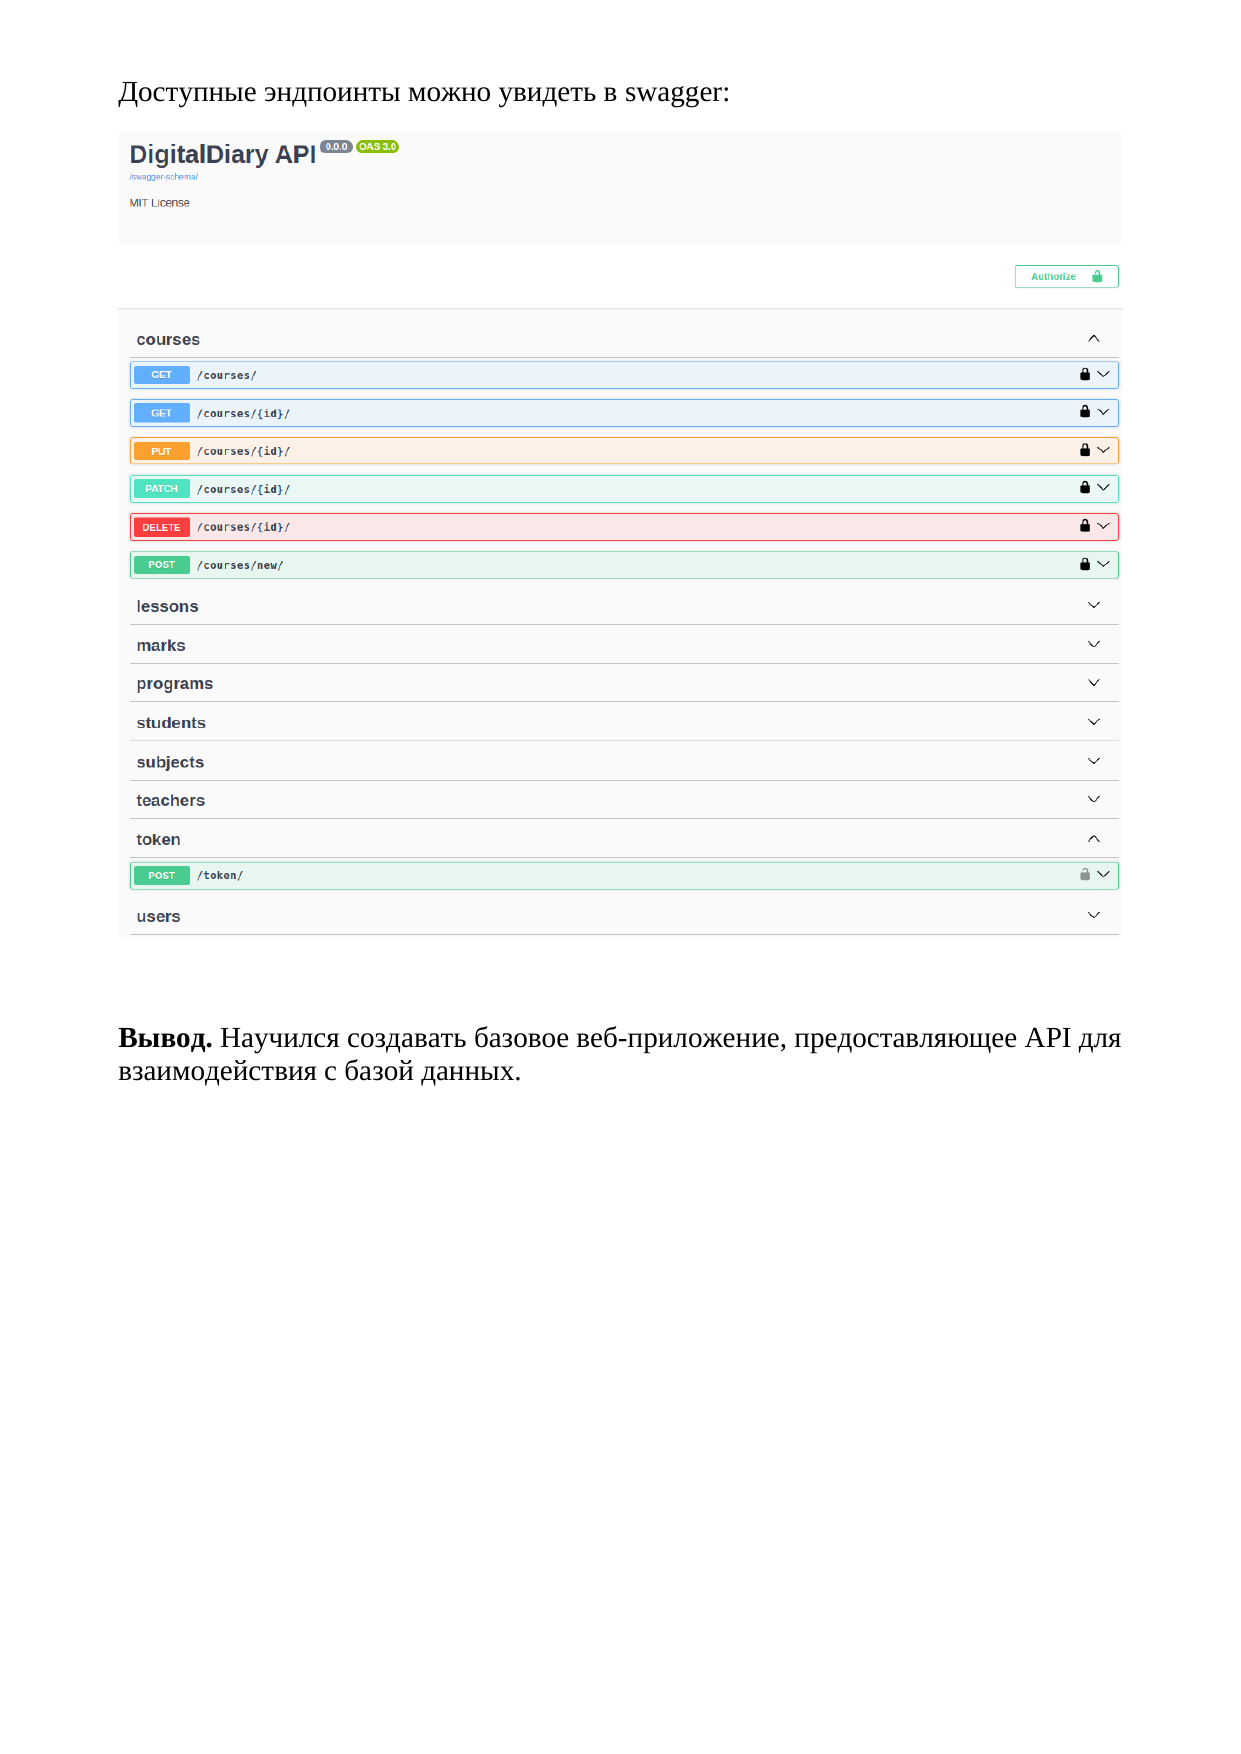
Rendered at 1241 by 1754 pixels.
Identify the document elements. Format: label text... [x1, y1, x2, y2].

text Доступные эндпоинты можно увидеть в swagger: [118, 74, 1122, 107]
text Вывод. Научился создавать базовое веб-приложение, предоставляющее API для взаимодействия с базой данных. [118, 1020, 1122, 1087]
picture [118, 132, 1123, 937]
